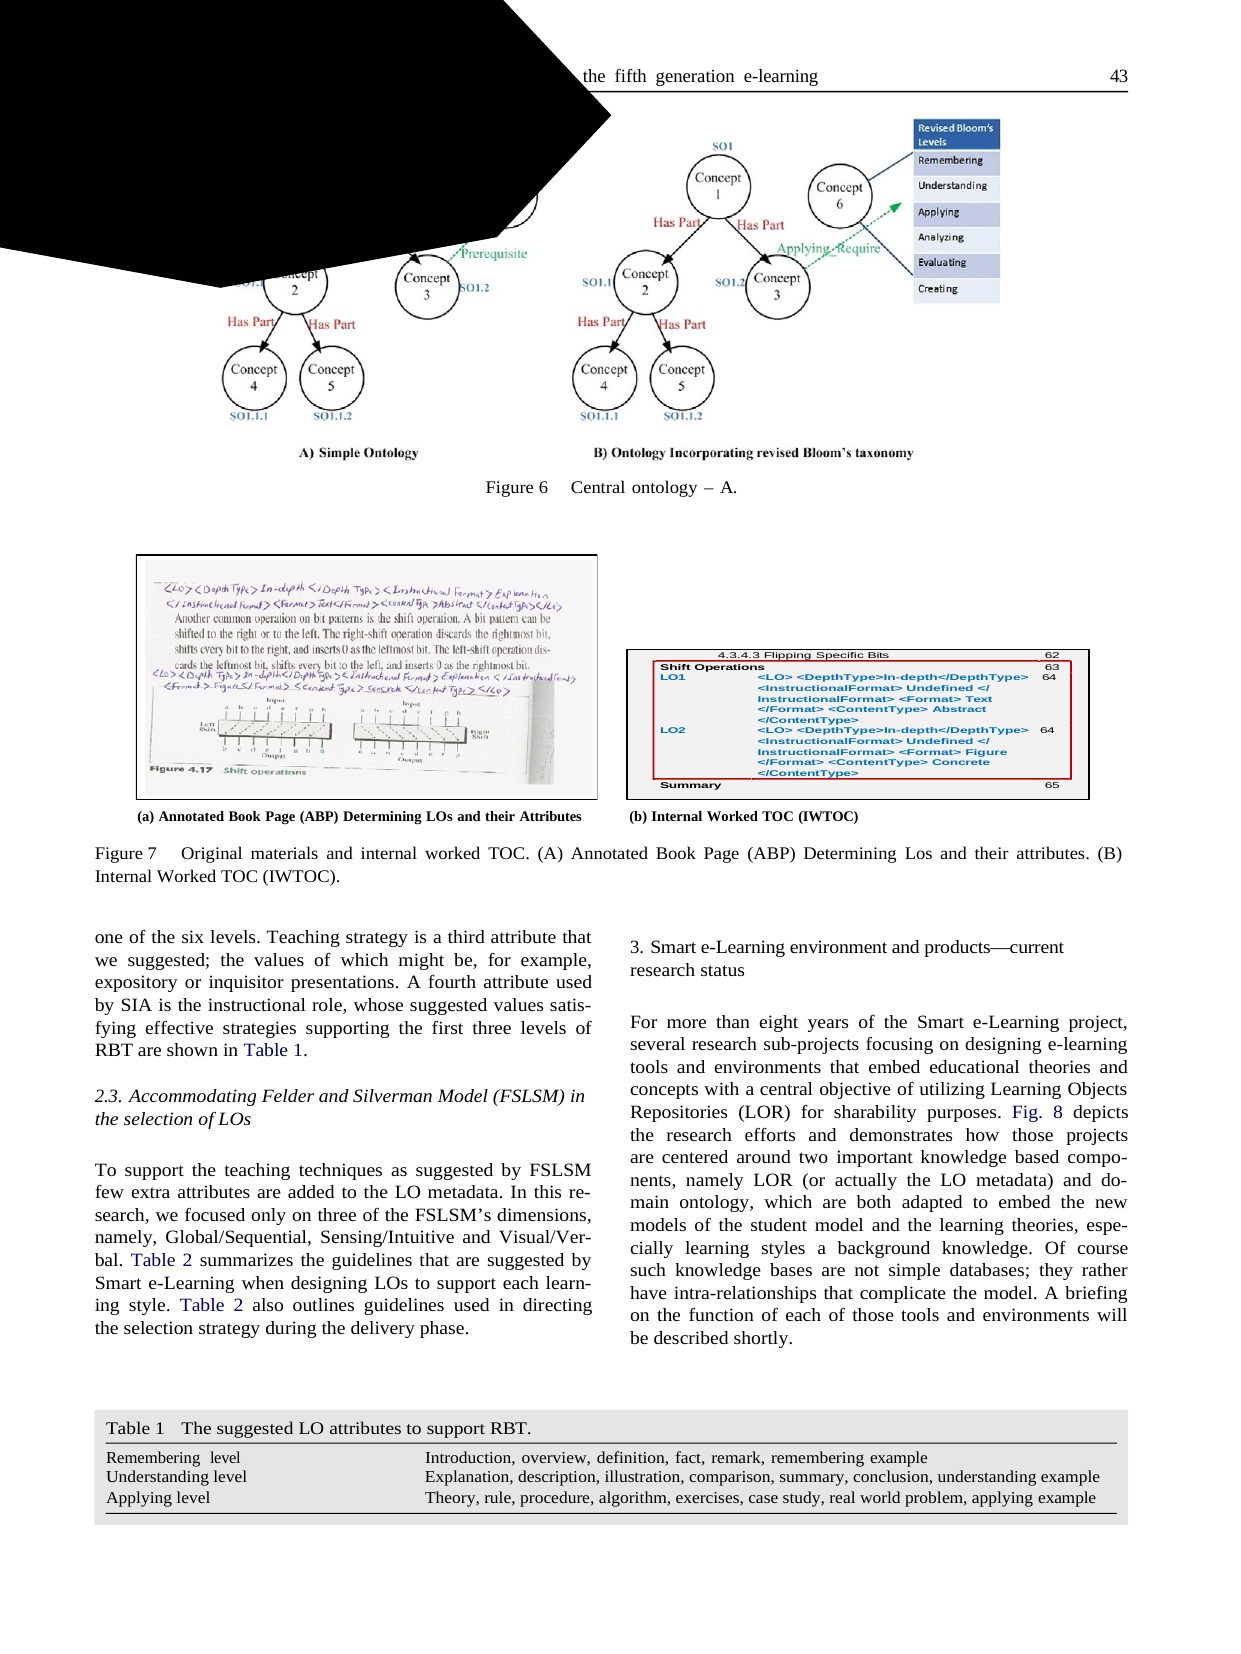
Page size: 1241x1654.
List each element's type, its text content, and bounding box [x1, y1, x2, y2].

list Smart e-Learning environment and products––current research status [630, 936, 1069, 981]
text Figure 6 Central ontology – A. [83, 476, 1139, 497]
picture [220, 115, 1001, 461]
text To support the teaching techniques as suggested by FSLSM few extra attributes are added to the LO metadata. In this re- search, we focused only on three of the FSLSM’s dimensions, namely, Global/Sequential, Sensing/Intuitive and Visual/Ver- bal. Table 2 summarizes the guidelines that are suggested by Smart e-Learning when designing LOs to support each learn- ing style. Table 2 also outlines guidelines used in directing the selection strategy during the delivery phase. [94, 1159, 593, 1338]
picture [135, 554, 598, 800]
text one of the six levels. Teaching strategy is a third attribute that we suggested; the values of which might be, for example, expository or inquisitor presentations. A fourth attribute used by SIA is the instructional role, whose suggested values satis- fying effective strategies supporting the first three levels of RBT are shown in Table 1. [94, 926, 593, 1061]
text For more than eight years of the Smart e-Learning project, several research sub-projects focusing on designing e-learning tools and environments that embed educational theories and concepts with a central objective of utilizing Learning Objects Repositories (LOR) for sharability purposes. Fig. 8 depicts the research efforts and demonstrates how those projects are centered around two important knowledge based compo- nents, namely LOR (or actually the LO metadata) and do- main ontology, which are both adapted to embed the new models of the student model and the learning theories, espe- cially learning styles a background knowledge. Of course such knowledge bases are not simple databases; they rather have intra-relationships that complicate the model. A briefing on the function of each of those tools and environments will be described shortly. [630, 1011, 1128, 1348]
text Figure 7 Original materials and internal worked TOC. (A) Annotated Book Page (ABP) Determining Los and their attributes. (B) Internal Worked TOC (IWTOC). [94, 843, 1128, 886]
text Smart e-Learning: A greater perspective; from the fourth to the fifth generation e-learning 43 [94, 65, 1157, 87]
list Accommodating Felder and Silverman Model (FSLSM) in the selection of LOs [94, 1085, 593, 1129]
